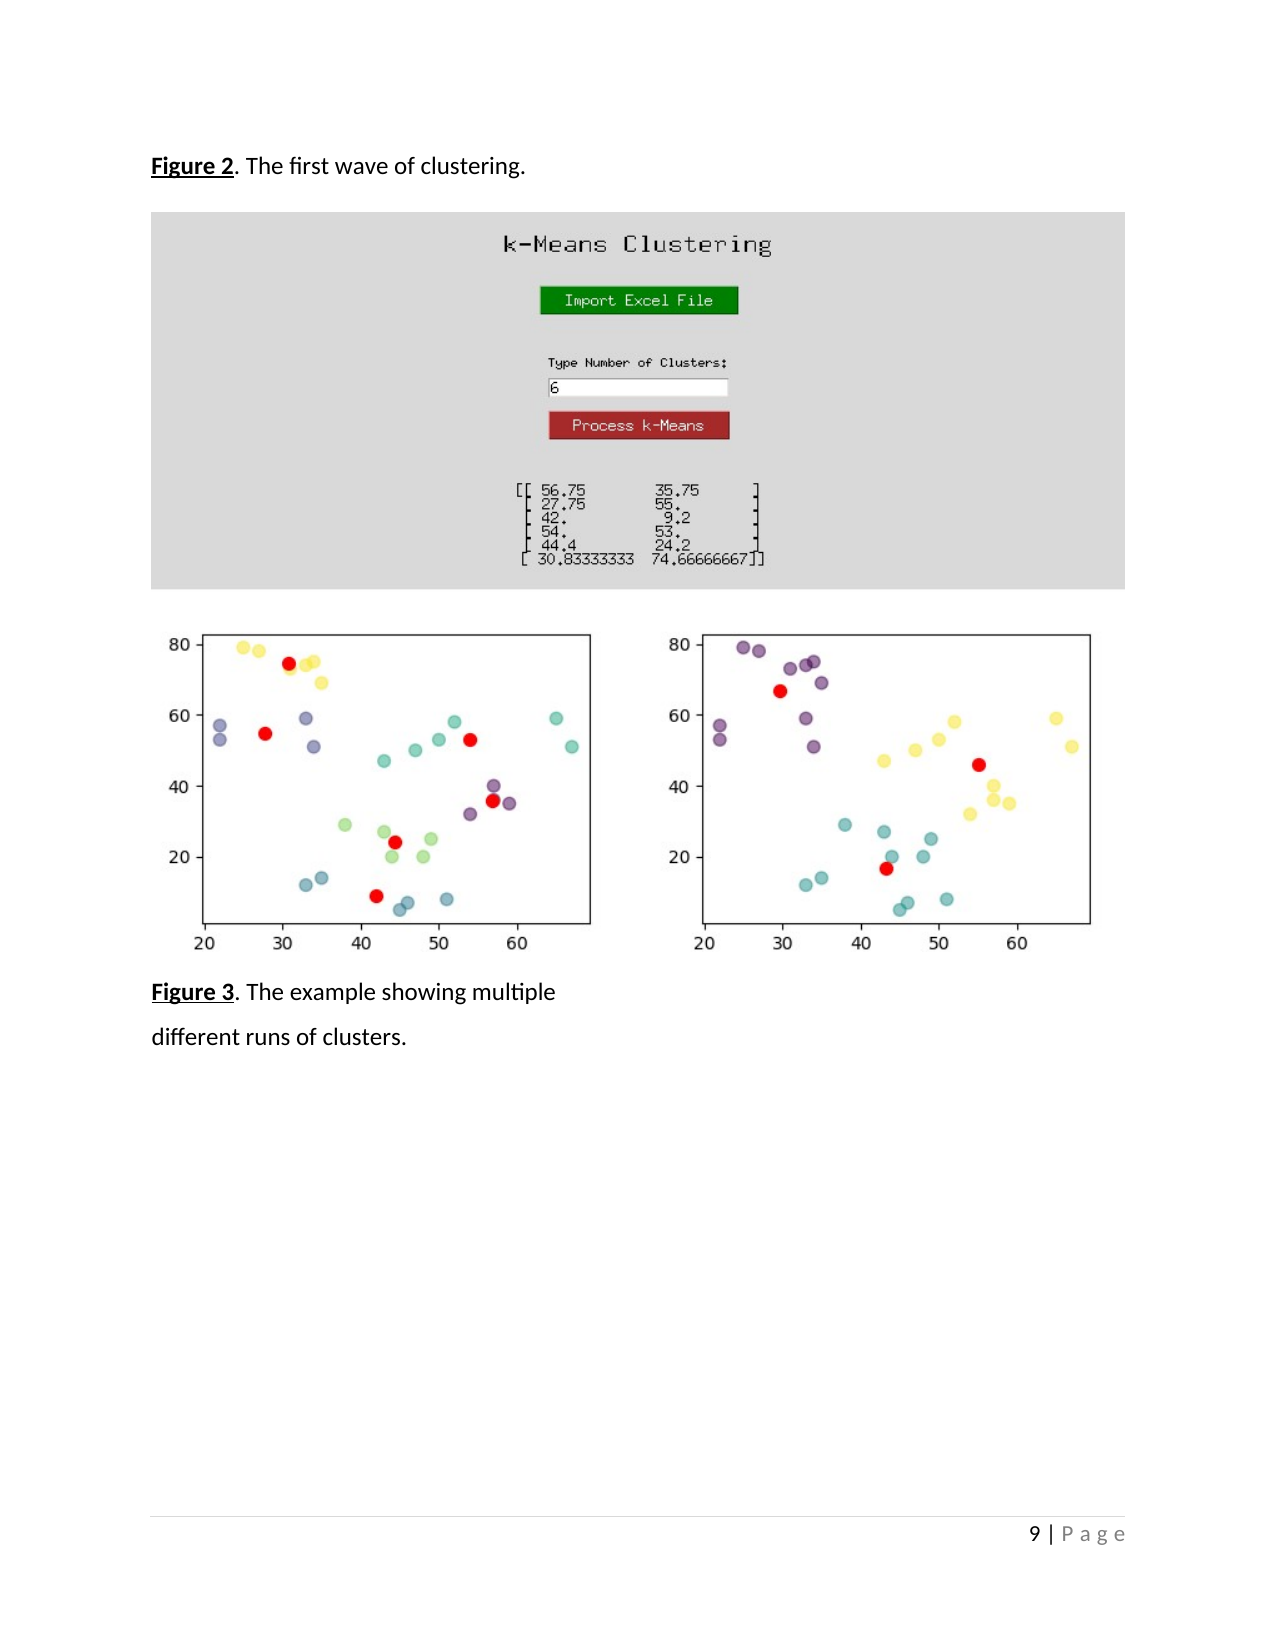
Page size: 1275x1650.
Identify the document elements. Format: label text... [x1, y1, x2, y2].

picture [151, 212, 1125, 952]
text Figure 3. The example showing multiple different runs of clusters. [151, 976, 601, 1052]
text Figure 2. The first wave of clustering. [151, 150, 1119, 181]
